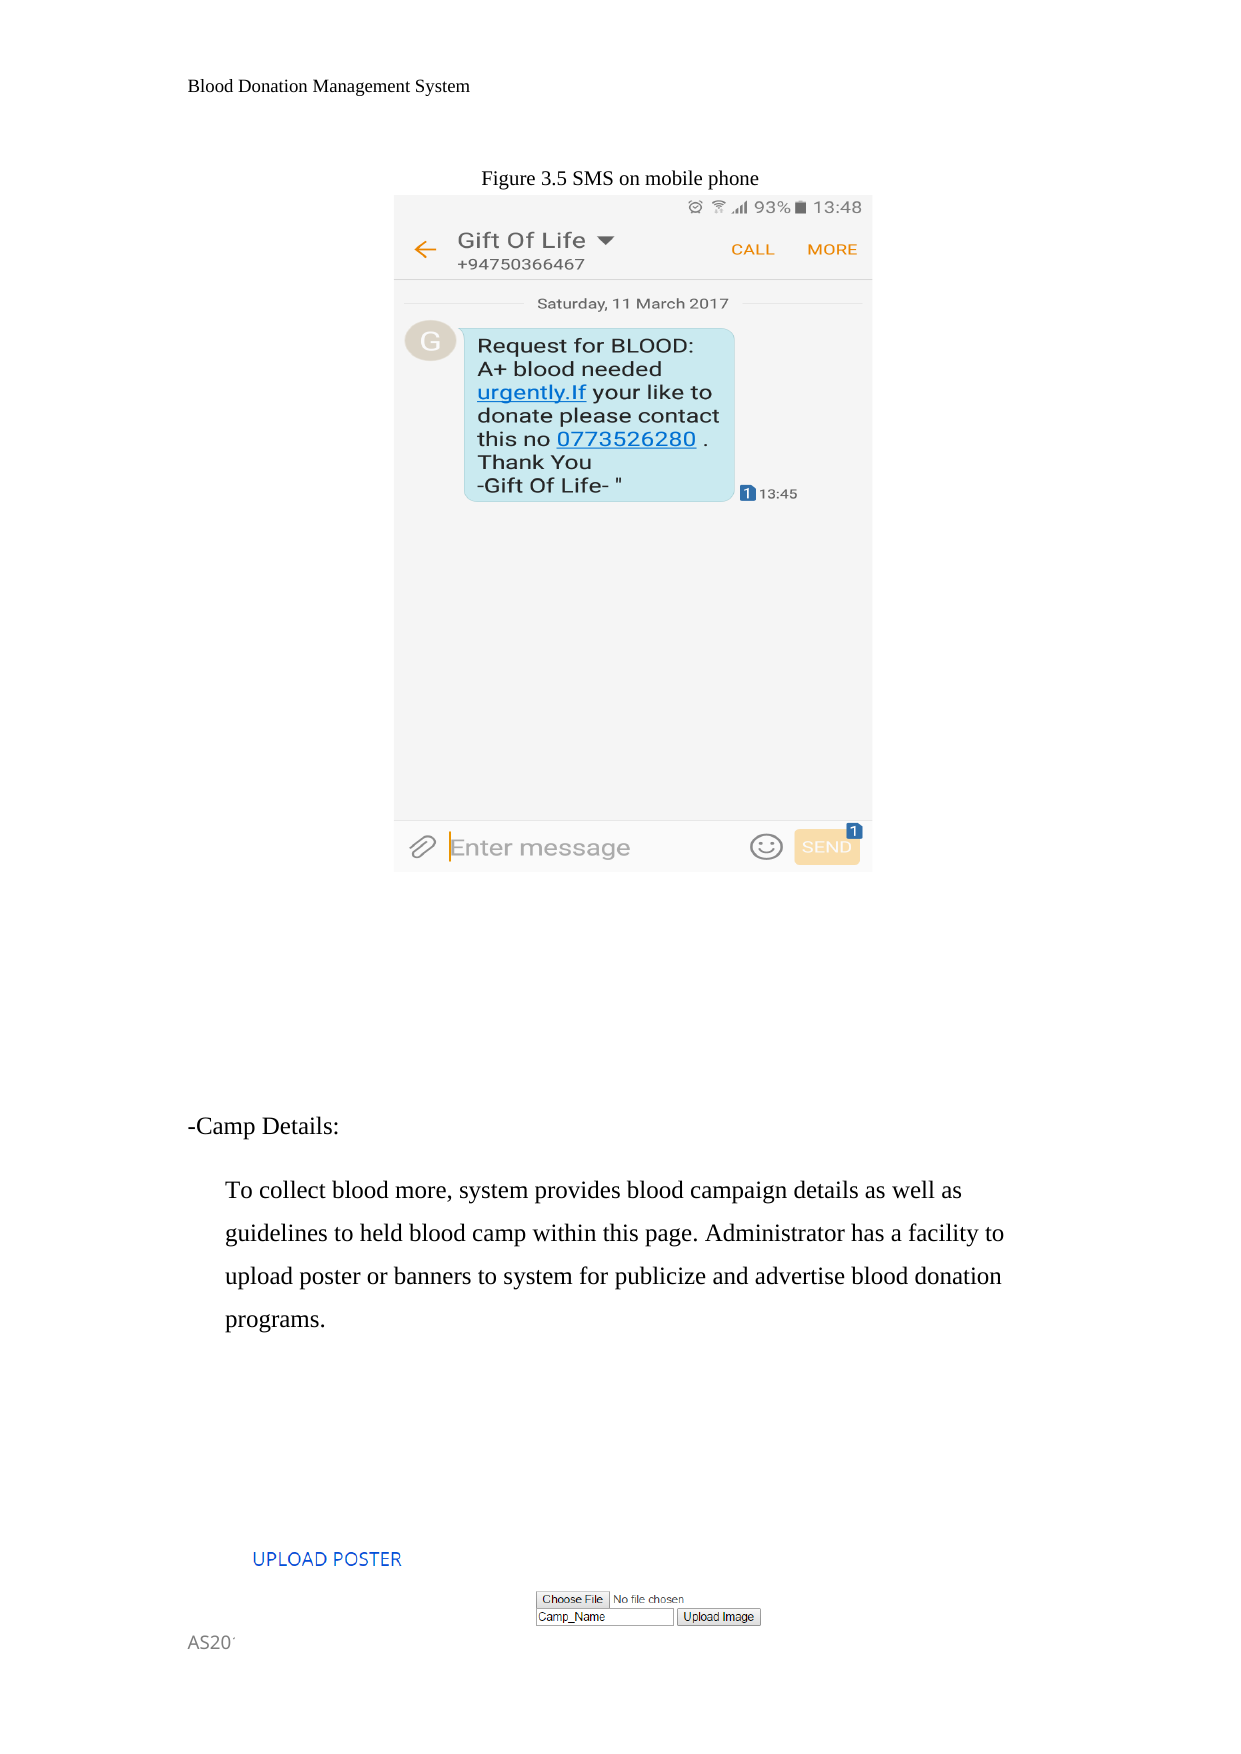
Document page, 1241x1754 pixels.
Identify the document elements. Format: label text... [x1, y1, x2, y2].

picture [393, 195, 873, 872]
text Figure 3.5 SMS on mobile phone [187, 166, 1053, 190]
list To collect blood more, system provides blood campaign details as well as guidelines to held blood camp within this page. Administrator has a facility to upload poster or banners to system for publicize and advertise blood donation programs. [225, 1175, 1053, 1333]
picture [234, 1515, 1099, 1676]
text -Camp Details: [187, 1111, 1053, 1139]
